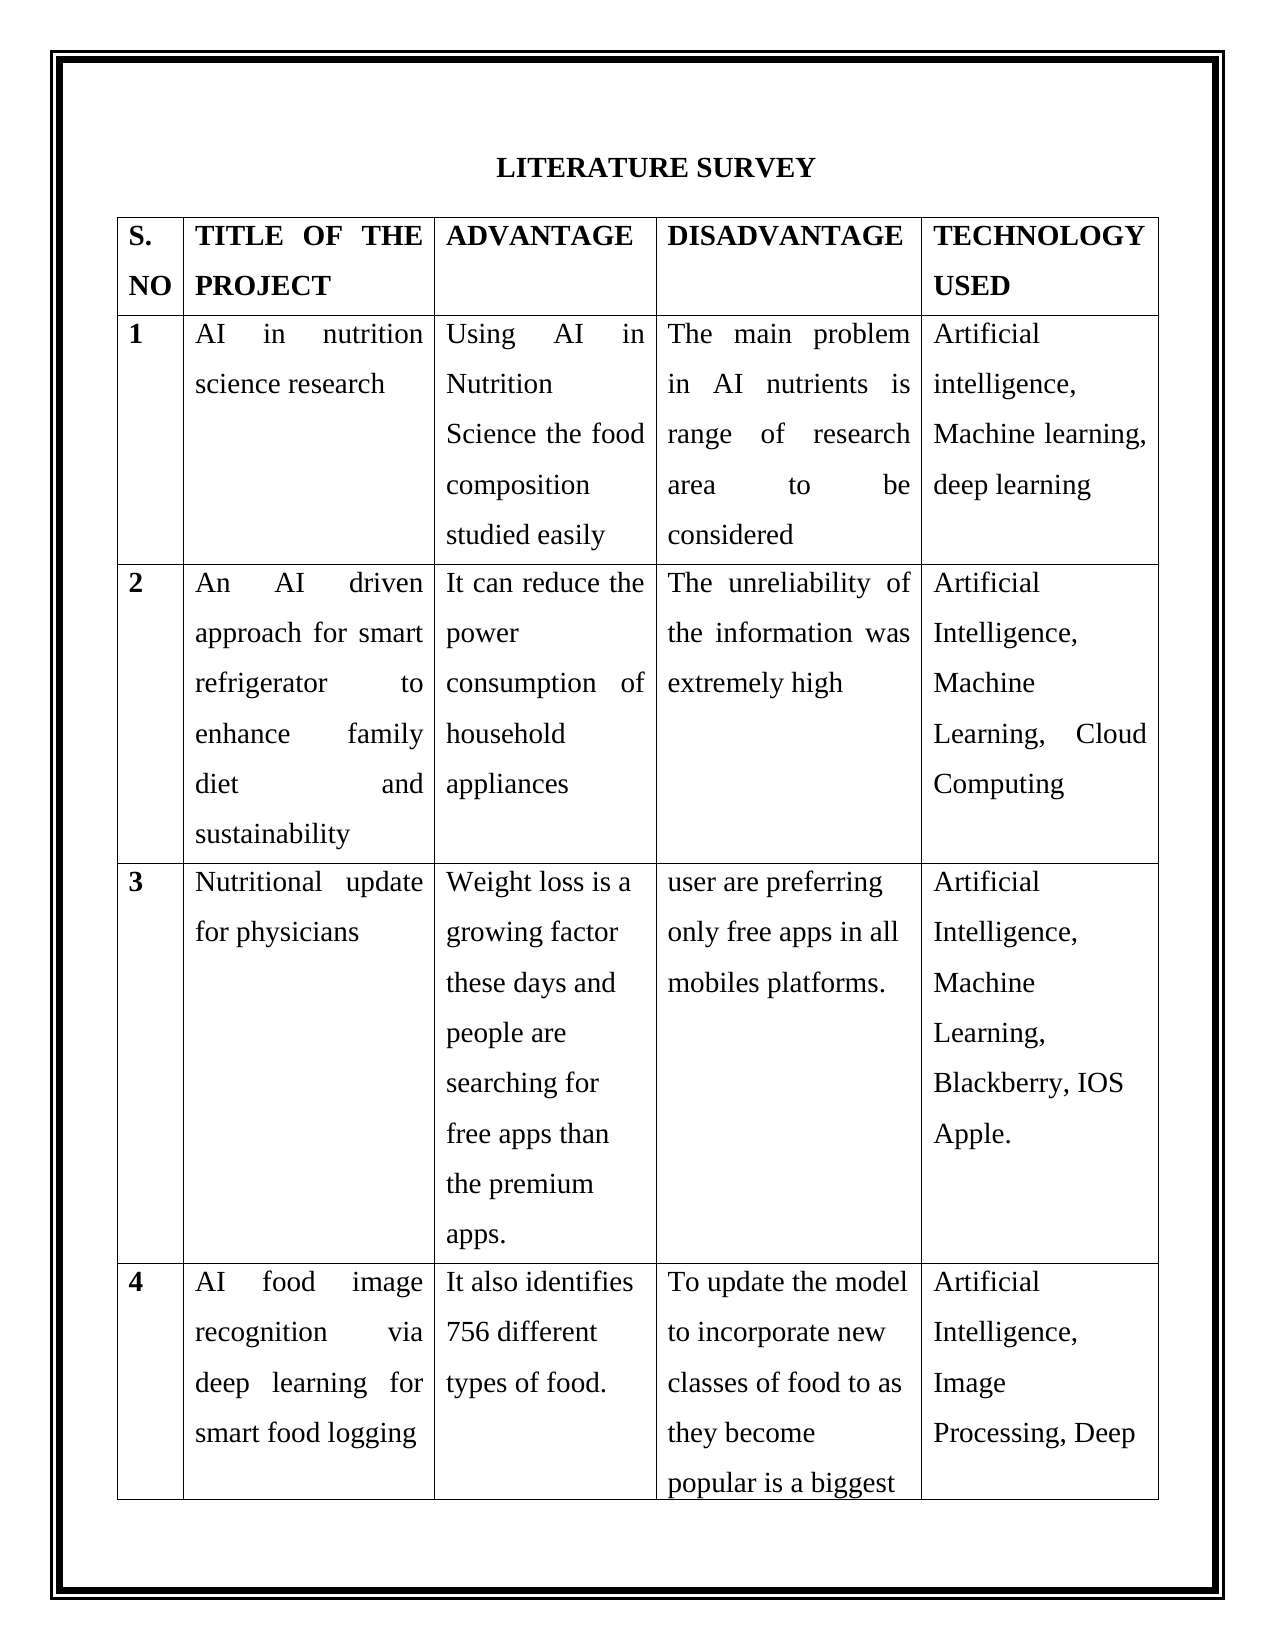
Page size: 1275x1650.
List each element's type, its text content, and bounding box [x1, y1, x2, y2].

table_header DISADVANTAGE [657, 218, 921, 315]
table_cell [657, 1264, 921, 1499]
table_header TITLE OF THE PROJECT [184, 218, 434, 315]
text LITERATURE SURVEY [112, 150, 1200, 183]
table_cell Artificial intelligence, Machine learning, deep learning [922, 316, 1158, 564]
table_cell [435, 1264, 656, 1499]
table_header S. NO [118, 218, 183, 315]
table_cell It can reduce the power consumption of household appliances [435, 565, 656, 863]
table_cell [184, 1264, 434, 1499]
table_cell user are preferring only free apps in all mobiles platforms. [657, 864, 921, 1263]
table_cell Nutritional update for physicians [184, 864, 434, 1263]
table_cell 1 [118, 316, 183, 564]
table_cell Using AI in Nutrition Science the food composition studied easily [435, 316, 656, 564]
table_header ADVANTAGE [435, 218, 656, 315]
table_cell Weight loss is a growing factor these days and people are searching for free apps than the premium apps. [435, 864, 656, 1263]
table_header TECHNOLOGY USED [922, 218, 1158, 315]
table_cell 2 [118, 565, 183, 863]
table_cell 4 [118, 1264, 183, 1499]
table_cell The unreliability of the information was extremely high [657, 565, 921, 863]
table_cell Artificial Intelligence, Machine Learning, Cloud Computing [922, 565, 1158, 863]
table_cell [922, 1264, 1158, 1499]
table_cell 3 [118, 864, 183, 1263]
table_cell Artificial Intelligence, Machine Learning, Blackberry, IOS Apple. [922, 864, 1158, 1263]
table_cell An AI driven approach for smart refrigerator to enhance family diet and sustainability [184, 565, 434, 863]
table_cell AI in nutrition science research [184, 316, 434, 564]
table_cell The main problem in AI nutrients is range of research area to be considered [657, 316, 921, 564]
